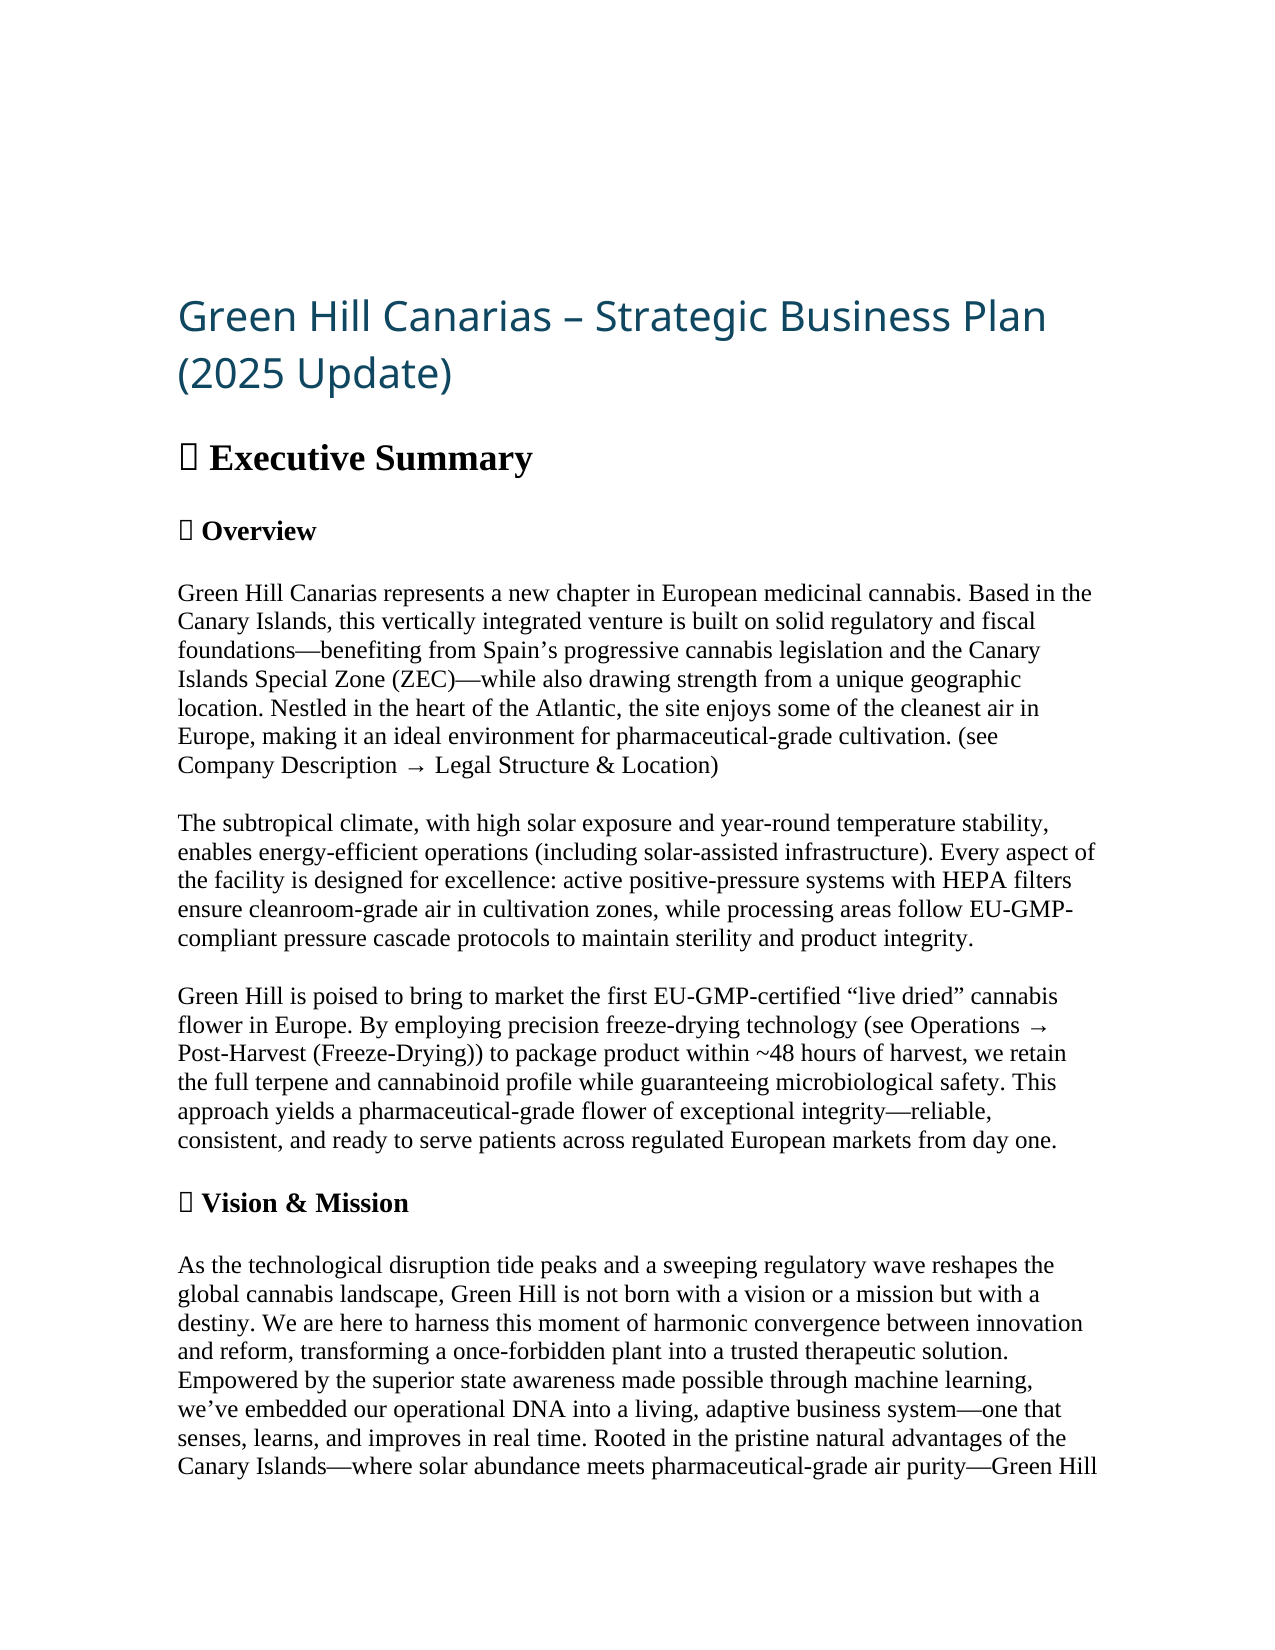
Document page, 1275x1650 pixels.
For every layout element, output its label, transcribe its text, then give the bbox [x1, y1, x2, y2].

text Green Hill is poised to bring to market the first EU-GMP-certified “live dried” cannabis flower in Europe. By employing precision freeze-drying technology (see Operations → Post-Harvest (Freeze-Drying)) to package product within ~48 hours of harvest, we retain the full terpene and cannabinoid profile while guaranteeing microbiological safety. This approach yields a pharmaceutical-grade flower of exceptional integrity—reliable, consistent, and ready to serve patients across regulated European markets from day one. [177, 981, 1098, 1153]
subtitle Green Hill Canarias – Strategic Business Plan (2025 Update) [177, 287, 1098, 401]
text Green Hill Canarias represents a new chapter in European medicinal cannabis. Based in the Canary Islands, this vertically integrated venture is built on solid regulatory and fiscal foundations—benefiting from Spain’s progressive cannabis legislation and the Canary Islands Special Zone (ZEC)—while also drawing strength from a unique geographic location. Nestled in the heart of the Atlantic, the site enjoys some of the cleanest air in Europe, making it an ideal environment for pharmaceutical-grade cultivation. (see Company Description → Legal Structure & Location) [177, 578, 1098, 779]
text 🎯 Vision & Mission [177, 1183, 1098, 1221]
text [177, 1250, 1098, 1480]
text The subtropical climate, with high solar exposure and year-round temperature stability, enables energy-efficient operations (including solar-assisted infrastructure). Every aspect of the facility is designed for excellence: active positive-pressure systems with HEPA filters ensure cleanroom-grade air in cultivation zones, while processing areas follow EU-GMP-compliant pressure cascade protocols to maintain sterility and product integrity. [177, 808, 1098, 952]
text 🌱 Overview [177, 510, 1098, 548]
text 🧭 Executive Summary [177, 430, 1098, 481]
